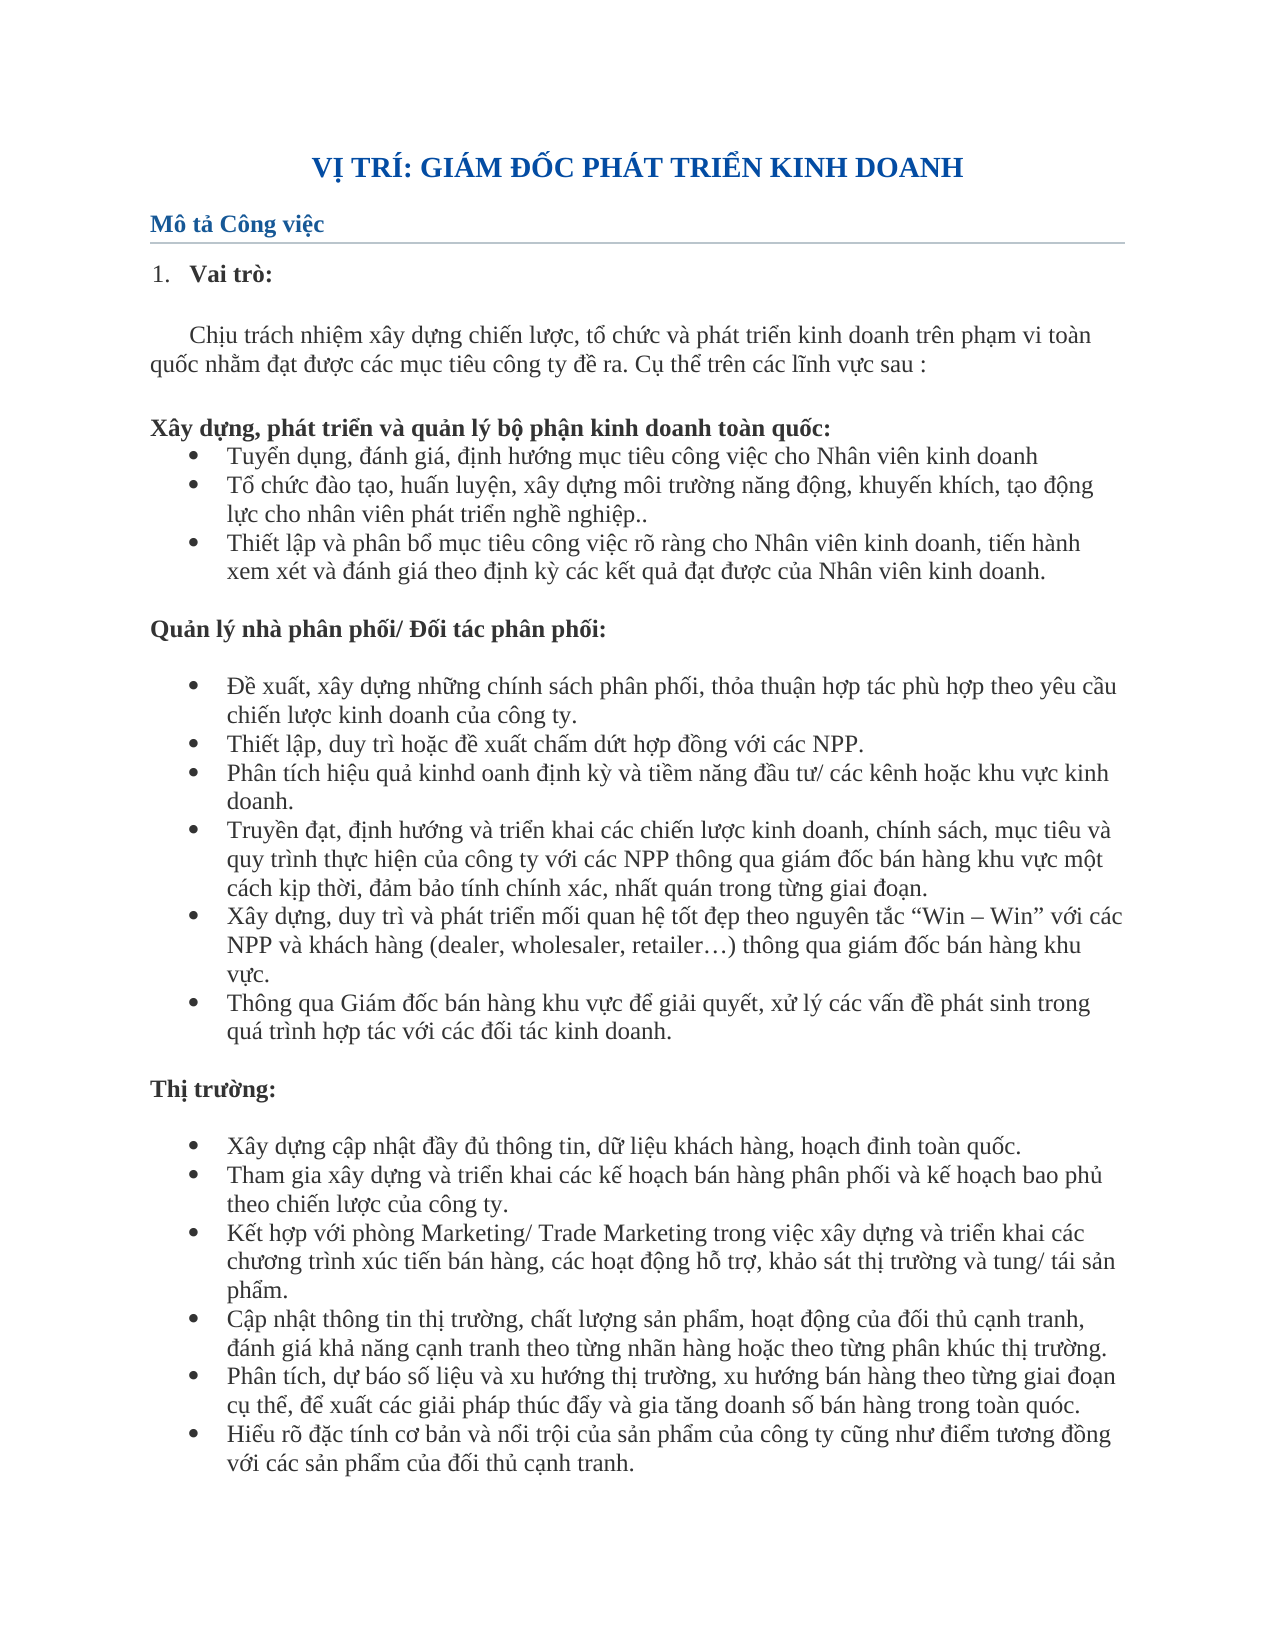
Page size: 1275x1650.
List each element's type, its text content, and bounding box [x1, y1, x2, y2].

list Đề xuất, xây dựng những chính sách phân phối, thỏa thuận hợp tác phù hợp theo yêu cầu chiến lược kinh doanh của công ty. [189, 671, 1125, 729]
list Cập nhật thông tin thị trường, chất lượng sản phẩm, hoạt động của đối thủ cạnh tranh, đánh giá khả năng cạnh tranh theo từng nhãn hàng hoặc theo từng phân khúc thị trường. [189, 1304, 1125, 1361]
list Tuyển dụng, đánh giá, định hướng mục tiêu công việc cho Nhân viên kinh doanh [189, 441, 1125, 470]
list Xây dựng, duy trì và phát triển mối quan hệ tốt đẹp theo nguyên tắc “Win – Win” với các NPP và khách hàng (dealer, wholesaler, retailer…) thông qua giám đốc bán hàng khu vực. [189, 901, 1125, 988]
list Phân tích hiệu quả kinhd oanh định kỳ và tiềm năng đầu tư/ các kênh hoặc khu vực kinh doanh. [189, 758, 1125, 815]
list Hiểu rõ đặc tính cơ bản và nổi trội của sản phẩm của công ty cũng như điểm tương đồng với các sản phẩm của đối thủ cạnh tranh. [189, 1419, 1125, 1476]
text Chịu trách nhiệm xây dựng chiến lược, tổ chức và phát triển kinh doanh trên phạm vi toàn quốc nhằm đạt được các mục tiêu công ty đề ra. Cụ thể trên các lĩnh vực sau : [150, 320, 1125, 378]
text Vị trí: Giám đốc phát triển kinh doanh [150, 150, 1125, 183]
list Thiết lập, duy trì hoặc đề xuất chấm dứt hợp đồng với các NPP. [189, 729, 1125, 758]
list Tham gia xây dựng và triển khai các kế hoạch bán hàng phân phối và kế hoạch bao phủ theo chiến lược của công ty. [189, 1160, 1125, 1218]
text Mô tả Công việc [150, 209, 1125, 242]
list Truyền đạt, định hướng và triển khai các chiến lược kinh doanh, chính sách, mục tiêu và quy trình thực hiện của công ty với các NPP thông qua giám đốc bán hàng khu vực một cách kịp thời, đảm bảo tính chính xác, nhất quán trong từng giai đoạn. [189, 815, 1125, 901]
list Thiết lập và phân bổ mục tiêu công việc rõ ràng cho Nhân viên kinh doanh, tiến hành xem xét và đánh giá theo định kỳ các kết quả đạt được của Nhân viên kinh doanh. [189, 528, 1125, 585]
list Phân tích, dự báo số liệu và xu hướng thị trường, xu hướng bán hàng theo từng giai đoạn cụ thể, để xuất các giải pháp thúc đẩy và gia tăng doanh số bán hàng trong toàn quóc. [189, 1361, 1125, 1419]
list Thông qua Giám đốc bán hàng khu vực để giải quyết, xử lý các vấn đề phát sinh trong quá trình hợp tác với các đối tác kinh doanh. [189, 988, 1125, 1045]
list Tổ chức đào tạo, huấn luyện, xây dựng môi trường năng động, khuyến khích, tạo động lực cho nhân viên phát triển nghề nghiệp.. [189, 470, 1125, 528]
list Vai trò: [152, 259, 1125, 288]
text Xây dựng, phát triển và quản lý bộ phận kinh doanh toàn quốc: [150, 413, 1125, 441]
text Quản lý nhà phân phối/ Đối tác phân phối: [150, 614, 1125, 643]
list Kết hợp với phòng Marketing/ Trade Marketing trong việc xây dựng và triển khai các chương trình xúc tiến bán hàng, các hoạt động hỗ trợ, khảo sát thị trường và tung/ tái sản phẩm. [189, 1218, 1125, 1304]
list Xây dựng cập nhật đầy đủ thông tin, dữ liệu khách hàng, hoạch đinh toàn quốc. [189, 1131, 1125, 1160]
text Thị trường: [150, 1074, 1125, 1103]
